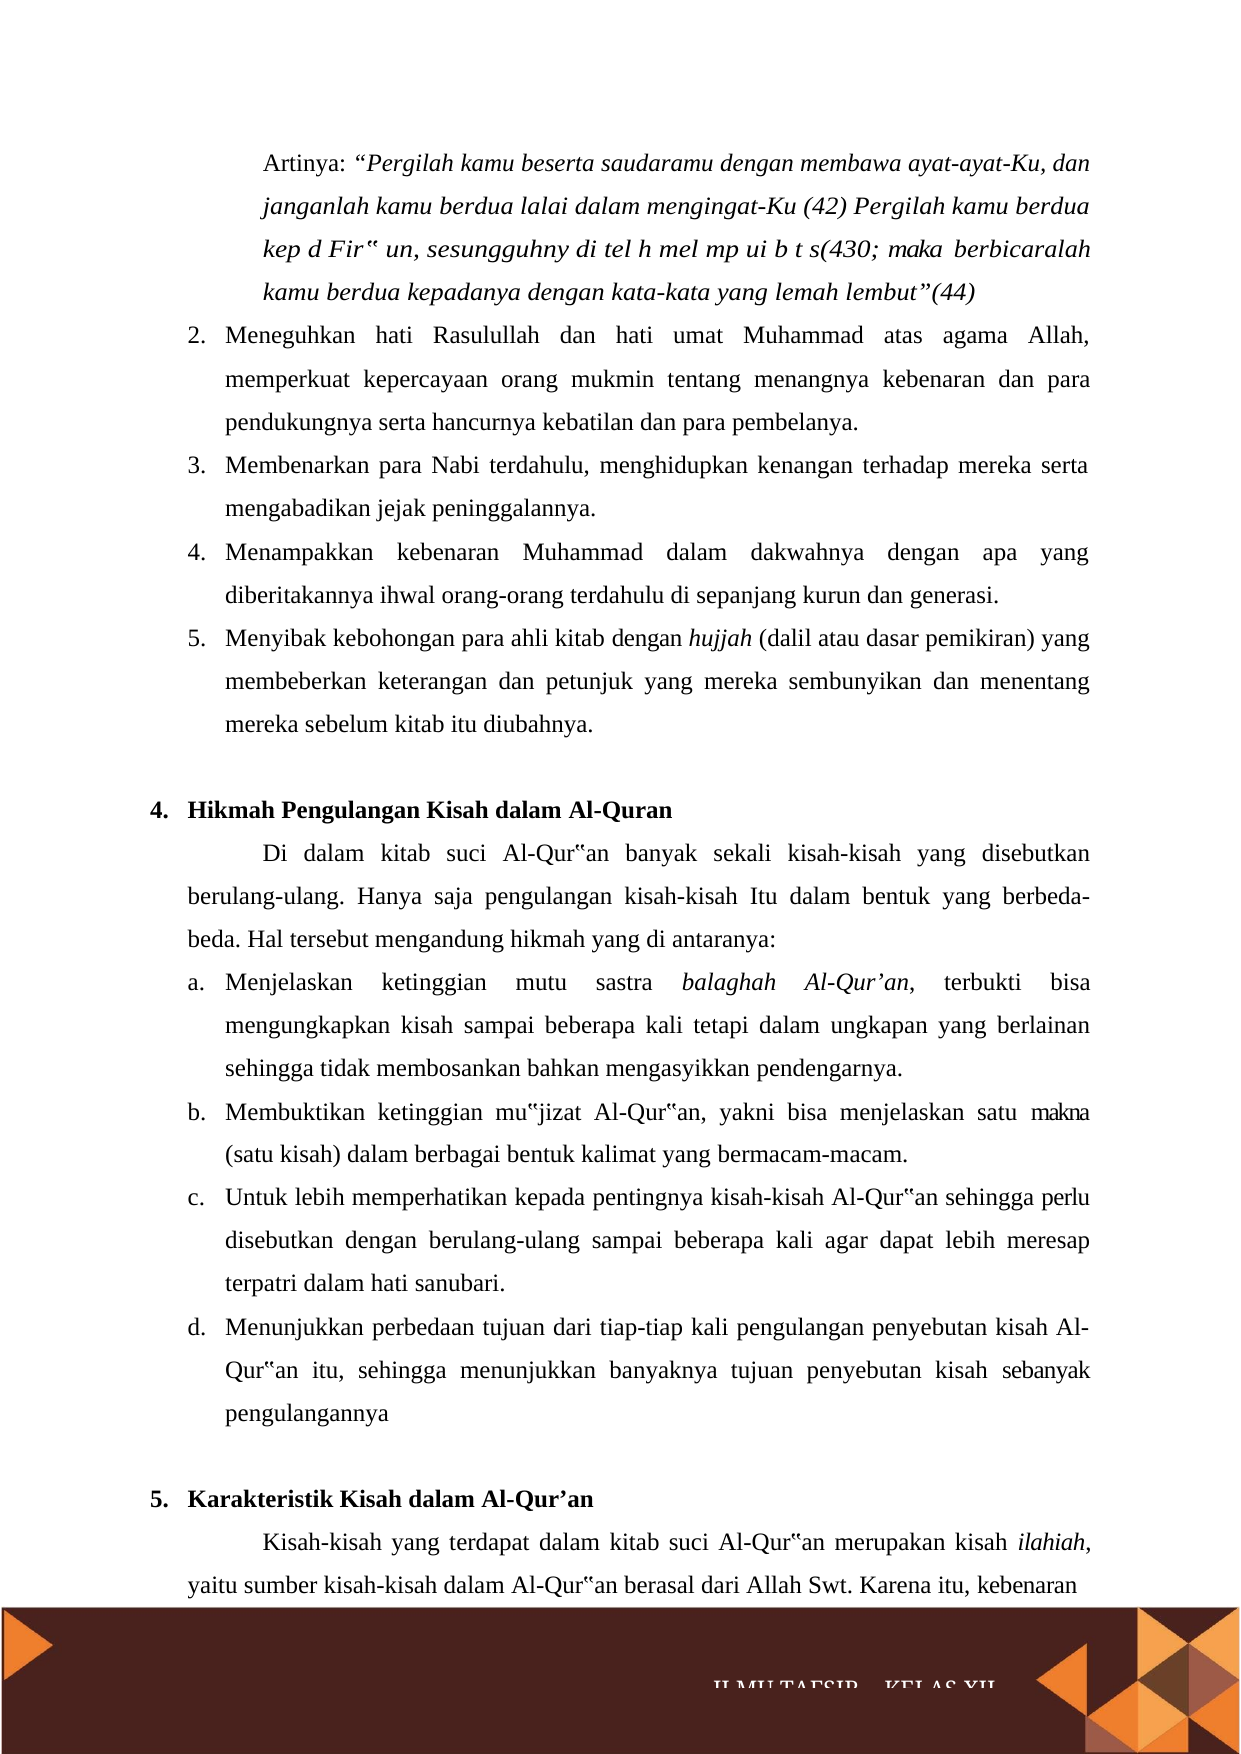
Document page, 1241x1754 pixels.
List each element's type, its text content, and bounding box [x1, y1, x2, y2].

text Kisah-kisah yang terdapat dalam kitab suci Al-Qur‟an merupakan kisah ilahiah, yaitu sumber kisah-kisah dalam Al-Qur‟an berasal dari Allah Swt. Karena itu, kebenaran [187, 1527, 1091, 1599]
list Membuktikan ketinggian mu‟jizat Al-Qur‟an, yakni bisa menjelaskan satu makna (satu kisah) dalam berbagai bentuk kalimat yang bermacam-macam. [187, 1097, 1090, 1168]
picture [1, 1606, 1240, 1754]
list Menjelaskan ketinggian mutu sastra balaghah Al-Qur’an, terbukti bisa mengungkapkan kisah sampai beberapa kali tetapi dalam ungkapan yang berlainan sehingga tidak membosankan bahkan mengasyikkan pendengarnya. [187, 967, 1091, 1082]
subtitle Karakteristik Kisah dalam Al-Qur’an [150, 1484, 1184, 1513]
list Untuk lebih memperhatikan kepada pentingnya kisah-kisah Al-Qur‟an sehingga perlu disebutkan dengan berulang-ulang sampai beberapa kali agar dapat lebih meresap terpatri dalam hati sanubari. [187, 1182, 1091, 1297]
list Meneguhkan hati Rasulullah dan hati umat Muhammad atas agama Allah, memperkuat kepercayaan orang mukmin tentang menangnya kebenaran dan para pendukungnya serta hancurnya kebatilan dan para pembelanya. [187, 321, 1091, 436]
list Membenarkan para Nabi terdahulu, menghidupkan kenangan terhadap mereka serta mengabadikan jejak peninggalannya. [187, 450, 1089, 522]
text Di dalam kitab suci Al-Qur‟an banyak sekali kisah-kisah yang disebutkan berulang-ulang. Hanya saja pengulangan kisah-kisah Itu dalam bentuk yang berbeda- beda. Hal tersebut mengandung hikmah yang di antaranya: [187, 838, 1091, 953]
subtitle Hikmah Pengulangan Kisah dalam Al-Quran [150, 795, 1184, 824]
text Artinya: “Pergilah kamu beserta saudaramu dengan membawa ayat-ayat-Ku, dan janganlah kamu berdua lalai dalam mengingat-Ku (42) Pergilah kamu berdua kep d Fir‟ un, sesungguhny di tel h mel mp ui b t s(430; maka berbicaralah kamu berdua kepadanya dengan kata-kata yang lemah lembut”(44) [263, 148, 1091, 306]
list Menunjukkan perbedaan tujuan dari tiap-tiap kali pengulangan penyebutan kisah Al- Qur‟an itu, sehingga menunjukkan banyaknya tujuan penyebutan kisah sebanyak pengulangannya [187, 1312, 1090, 1427]
list Menampakkan kebenaran Muhammad dalam dakwahnya dengan apa yang diberitakannya ihwal orang-orang terdahulu di sepanjang kurun dan generasi. [187, 537, 1089, 609]
list Menyibak kebohongan para ahli kitab dengan hujjah (dalil atau dasar pemikiran) yang membeberkan keterangan dan petunjuk yang mereka sembunyikan dan menentang mereka sebelum kitab itu diubahnya. [187, 623, 1090, 738]
